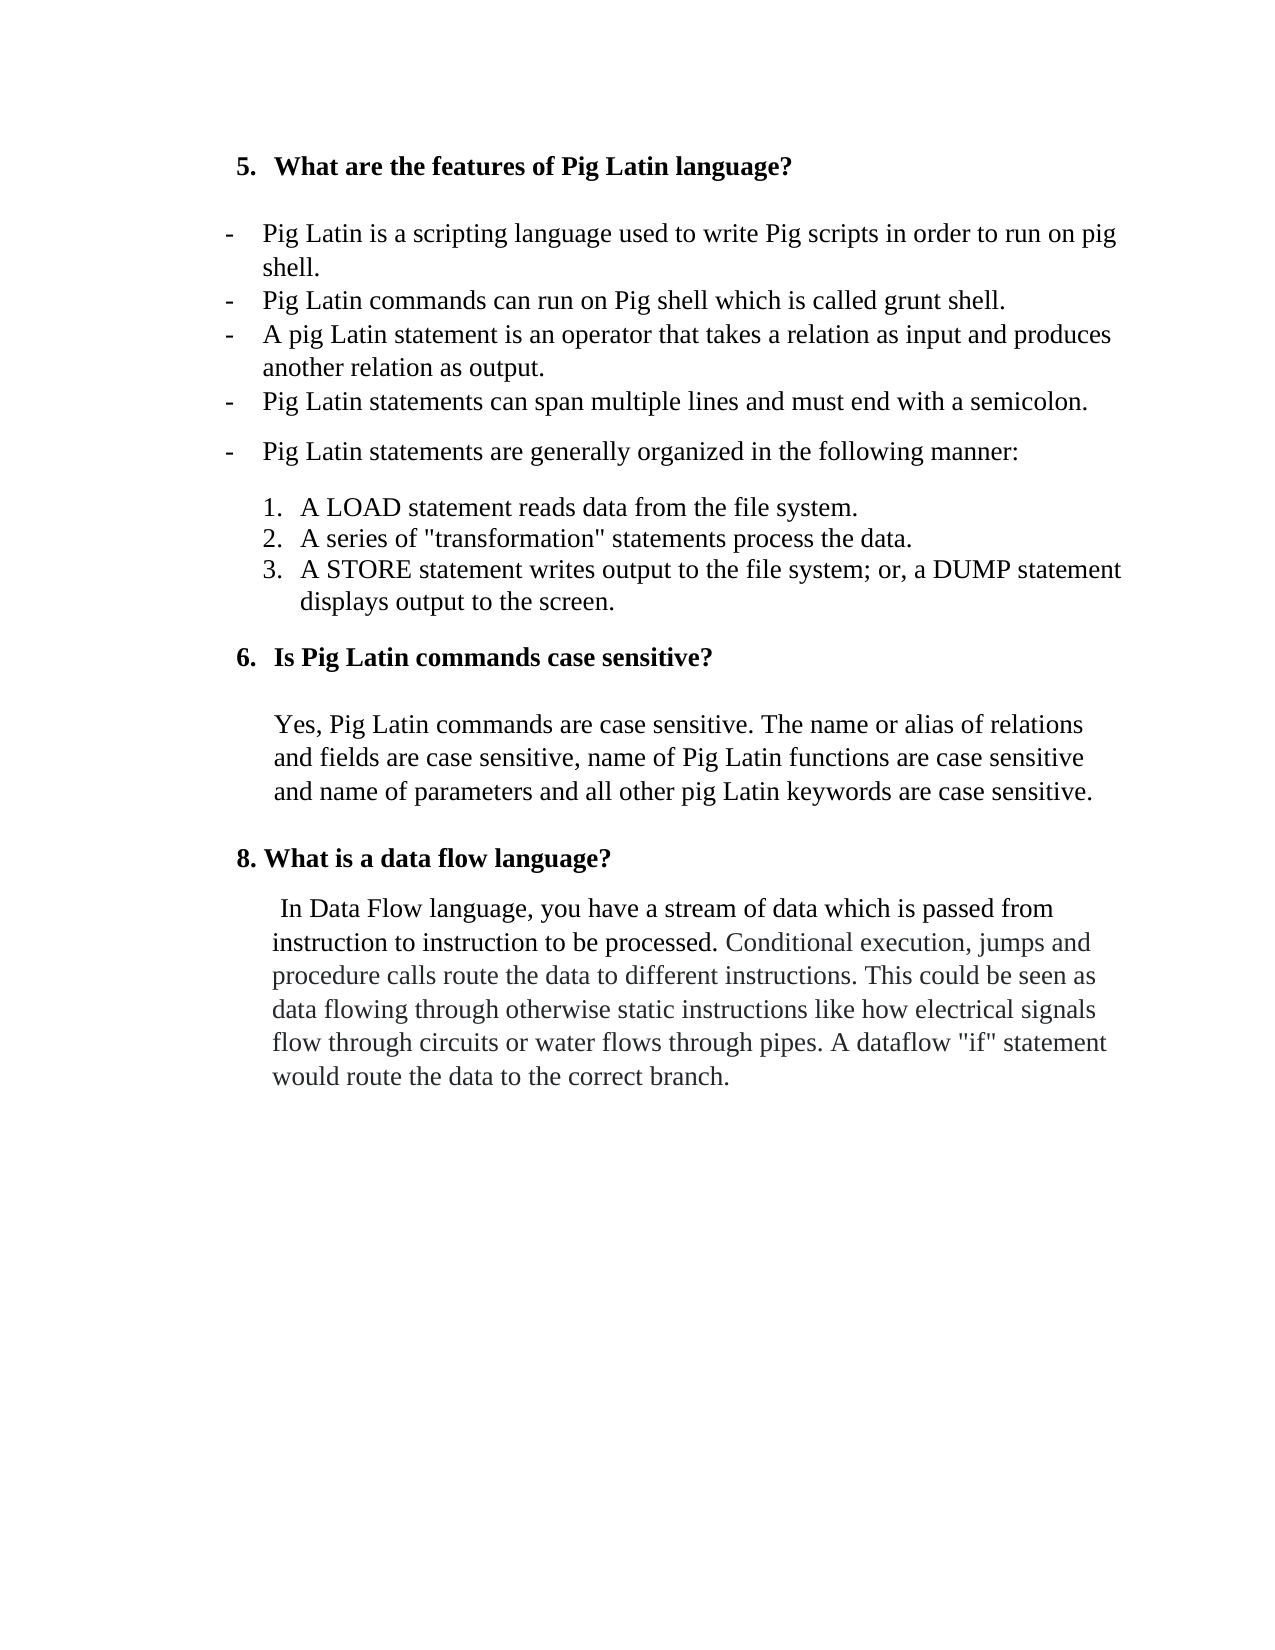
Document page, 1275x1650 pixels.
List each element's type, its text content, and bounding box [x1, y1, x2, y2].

list Pig Latin commands can run on Pig shell which is called grunt shell. [225, 284, 1125, 315]
list 8. What is a data flow language? [230, 842, 1125, 873]
list Pig Latin statements are generally organized in the following manner: [225, 435, 1125, 466]
list What are the features of Pig Latin language? [236, 150, 1125, 181]
list A LOAD statement reads data from the file system. [262, 491, 1125, 522]
text In Data Flow language, you have a stream of data which is passed from instruction to instruction to be processed. Conditional execution, jumps and procedure calls route the data to different instructions. This could be seen as data flowing through otherwise static instructions like how electrical signals flow through circuits or water flows through pipes. A dataflow "if" statement would route the data to the correct branch. [272, 892, 1125, 1091]
list A series of "transformation" statements process the data. [262, 522, 1125, 553]
list A pig Latin statement is an operator that takes a relation as input and produces another relation as output. [225, 318, 1125, 382]
list Yes, Pig Latin commands are case sensitive. The name or alias of relations and fields are case sensitive, name of Pig Latin functions are case sensitive and name of parameters and all other pig Latin keywords are case sensitive. [273, 708, 1125, 806]
list Is Pig Latin commands case sensitive? [236, 641, 1125, 672]
list A STORE statement writes output to the file system; or, a DUMP statement displays output to the screen. [262, 553, 1125, 616]
list Pig Latin statements can span multiple lines and must end with a semicolon. [225, 385, 1125, 416]
list Pig Latin is a scripting language used to write Pig scripts in order to run on pig shell. [225, 217, 1125, 282]
